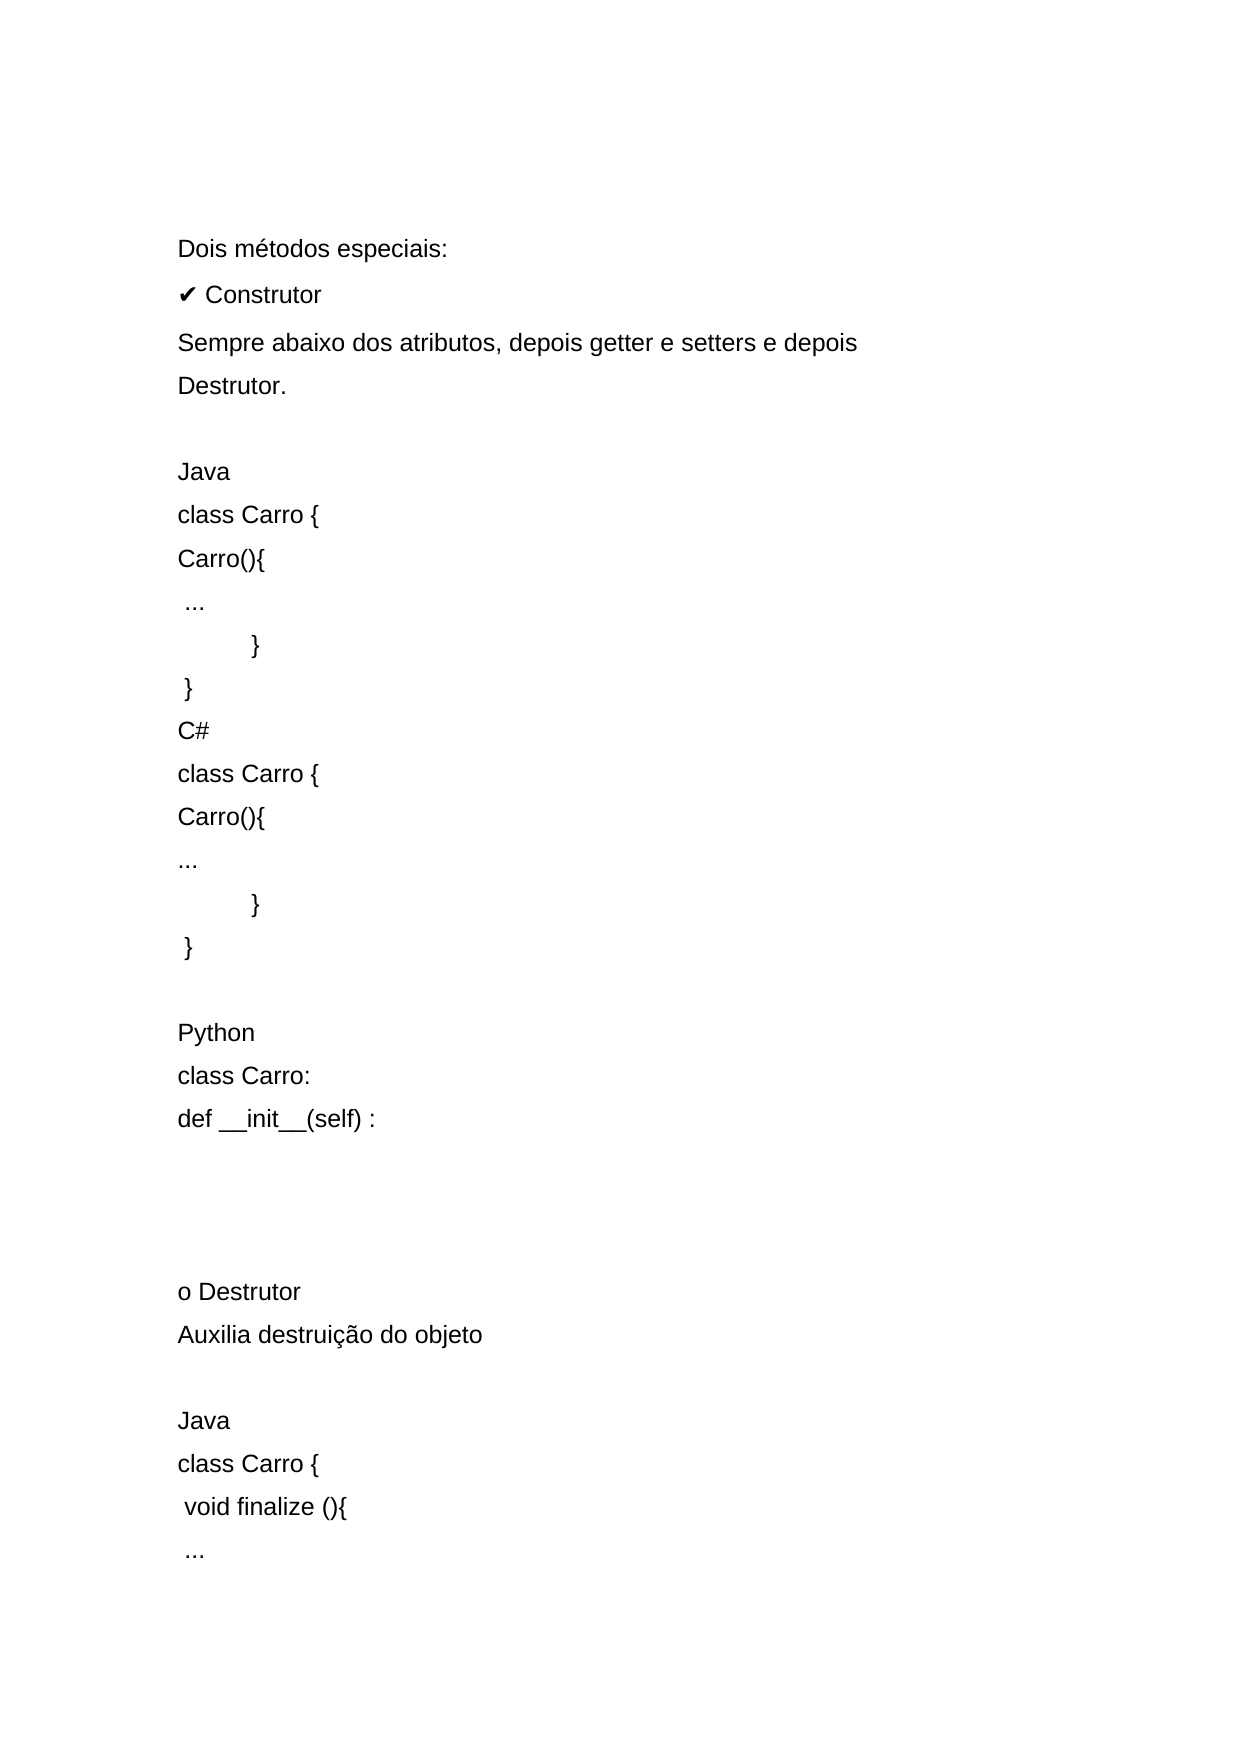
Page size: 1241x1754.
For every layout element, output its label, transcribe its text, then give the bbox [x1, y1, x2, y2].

text Python [177, 1018, 1063, 1047]
text Destrutor. [177, 371, 1063, 400]
text void finalize (){ [177, 1492, 1063, 1521]
text C# [177, 716, 1063, 745]
text class Carro: [177, 1061, 1063, 1090]
text } [177, 630, 1063, 659]
text Auxilia destruição do objeto [177, 1320, 1063, 1349]
text Java [177, 457, 1063, 486]
text o Destrutor [177, 1277, 1063, 1306]
text Dois métodos especiais: [177, 234, 1063, 263]
text Sempre abaixo dos atributos, depois getter e setters e depois [177, 328, 1063, 357]
text } [177, 932, 1063, 961]
text ... [177, 846, 1063, 874]
text Java [177, 1406, 1063, 1435]
text class Carro { [177, 501, 1063, 529]
text ✔ Construtor [177, 277, 1063, 311]
text class Carro { [177, 1449, 1063, 1478]
text def __init__(self) : [177, 1104, 1063, 1133]
text } [177, 889, 1063, 917]
text Carro(){ [177, 802, 1063, 831]
text Carro(){ [177, 544, 1063, 572]
text ... [177, 587, 1063, 616]
text class Carro { [177, 759, 1063, 788]
text ... [177, 1536, 1063, 1564]
text } [177, 673, 1063, 702]
